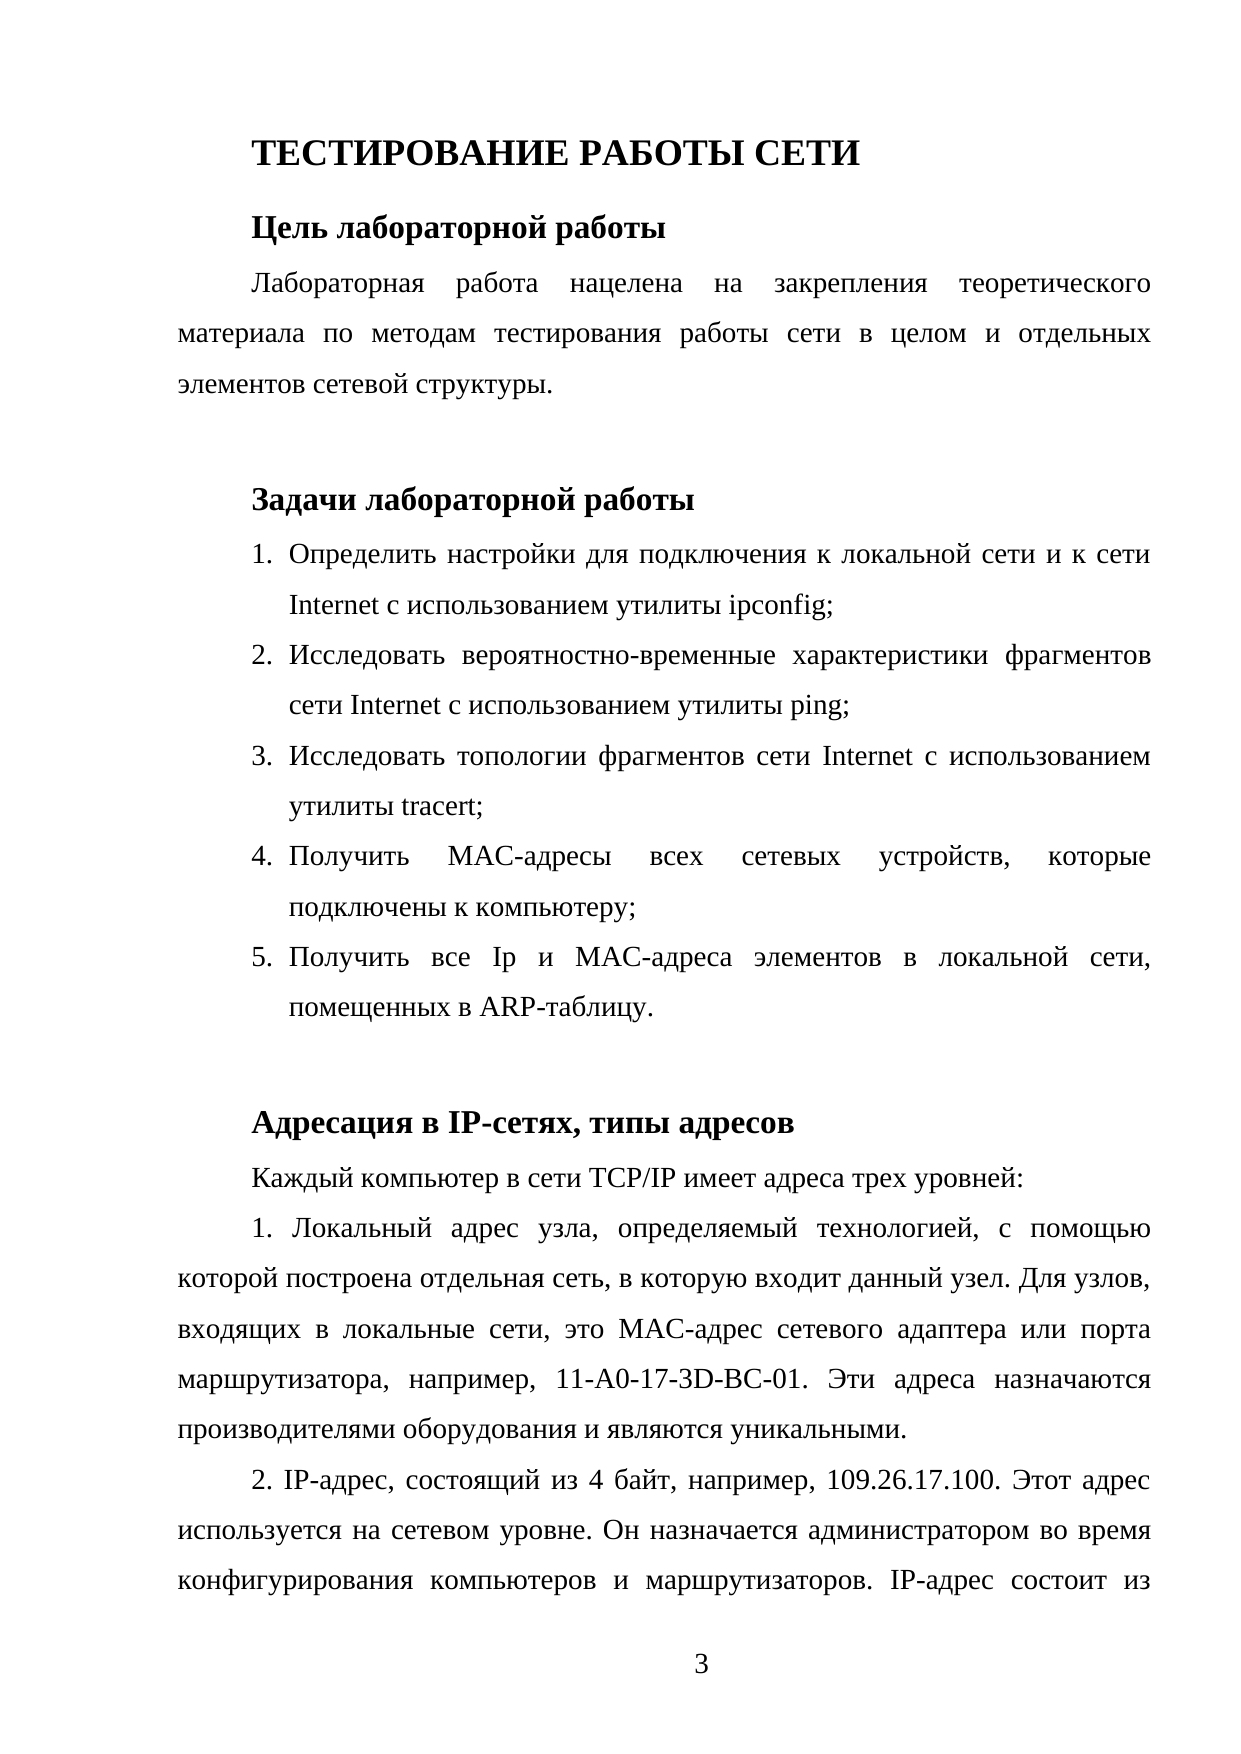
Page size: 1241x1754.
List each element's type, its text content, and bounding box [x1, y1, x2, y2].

text Каждый компьютер в сети TCP/IP имеет адреса трех уровней: [177, 1160, 1152, 1193]
list Получить MAC-адресы всех сетевых устройств, которые подключены к компьютеру; [251, 838, 1152, 922]
list Получить все Ip и MAC-адреса элементов в локальной сети, помещенных в ARP-таблицу. [251, 939, 1152, 1023]
list Определить настройки для подключения к локальной сети и к сети Internet с использованием утилиты ipconfig; [251, 537, 1152, 620]
text Лабораторная работа нацелена на закрепления теоретического материала по методам тестирования работы сети в целом и отдельных элементов сетевой структуры. [177, 265, 1152, 399]
subtitle Задачи лабораторной работы [177, 479, 1152, 517]
subtitle Цель лабораторной работы [177, 208, 1152, 246]
subtitle Тестирование работы сети [177, 131, 1152, 174]
list Исследовать вероятностно-временные характеристики фрагментов сети Internet с использованием утилиты ping; [251, 637, 1152, 721]
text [177, 1462, 1152, 1596]
list Исследовать топологии фрагментов сети Internet с использованием утилиты tracert; [251, 738, 1152, 822]
text 1. Локальный адрес узла, определяемый технологией, с помощью которой построена отдельная сеть, в которую входит данный узел. Для узлов, входящих в локальные сети, это МАС-адрес сетевого адаптера или порта маршрутизатора, например, 11-А0-17-3D-BC-01. Эти адреса назначаются производителями оборудования и являются уникальными. [177, 1210, 1152, 1445]
subtitle Адресация в IP-сетях, типы адресов [177, 1102, 1152, 1141]
